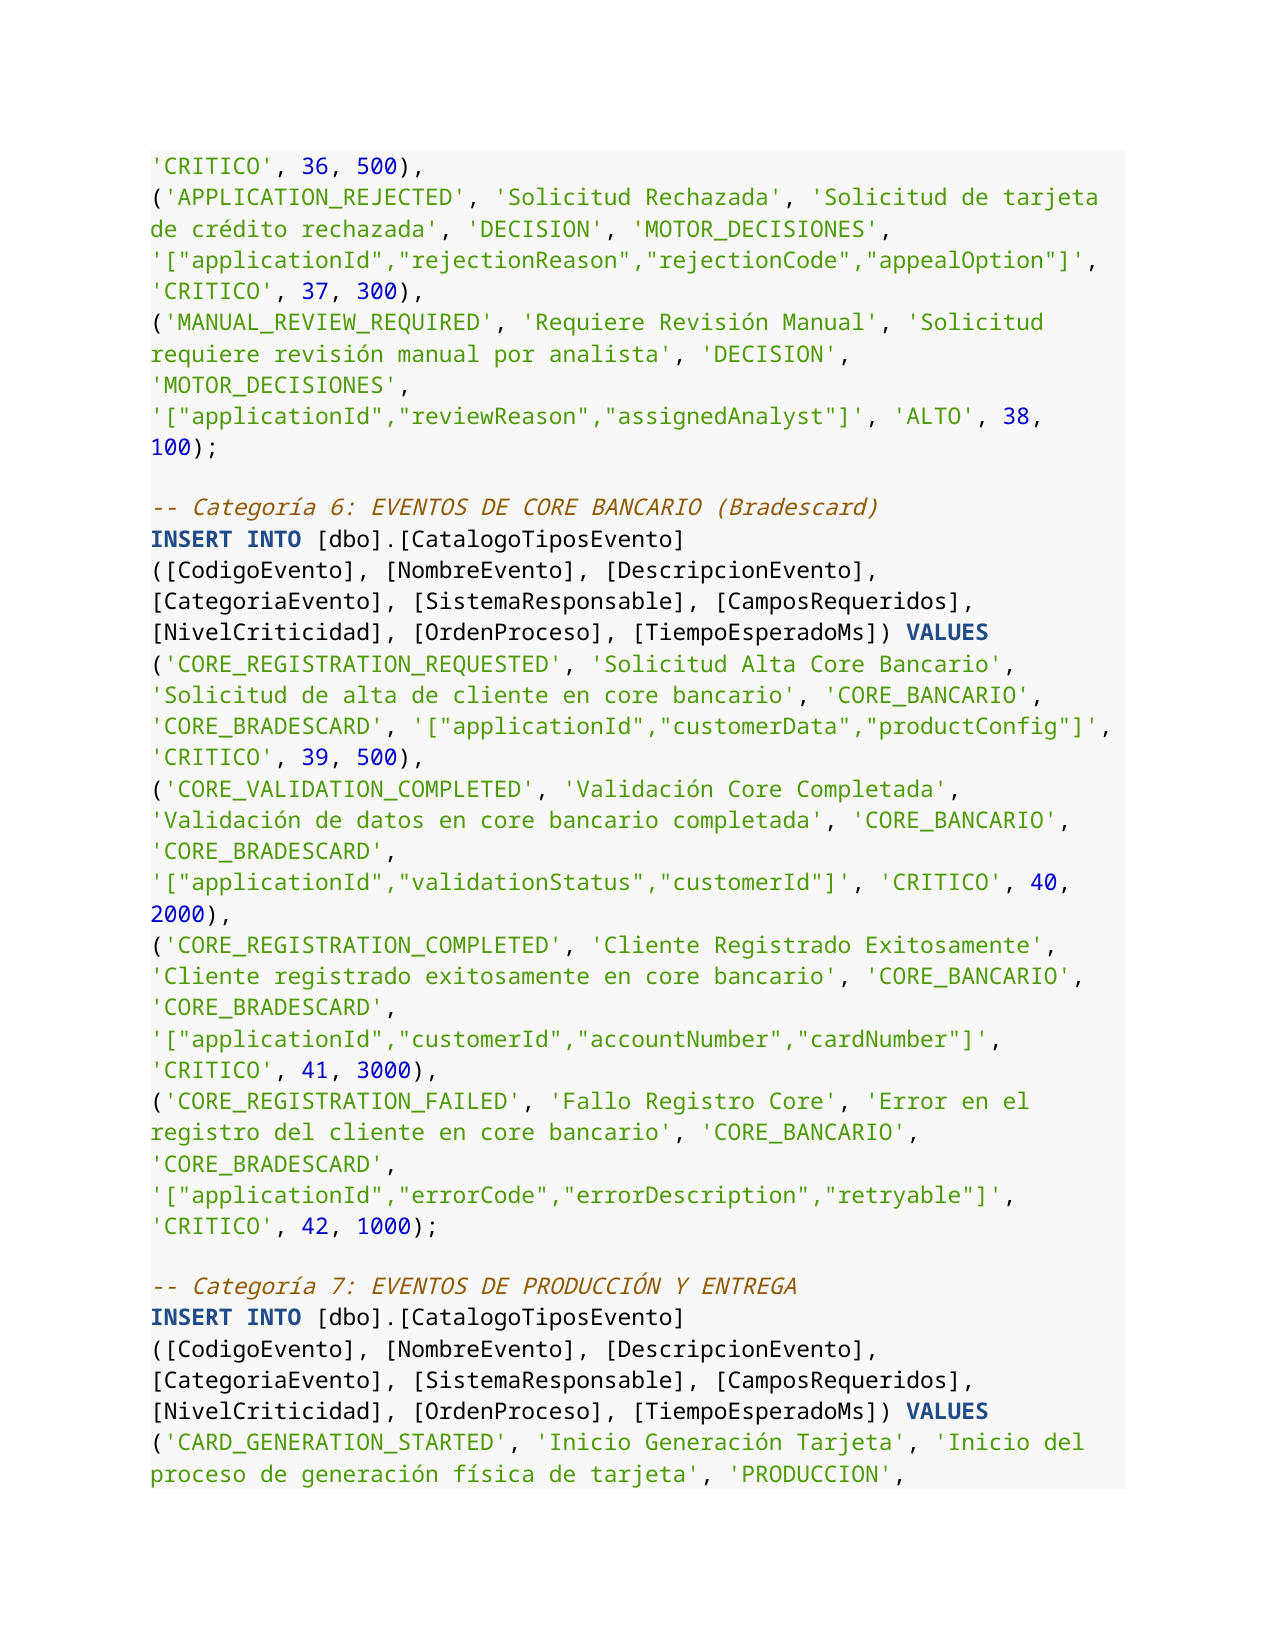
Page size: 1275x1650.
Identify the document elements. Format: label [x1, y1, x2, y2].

text [150, 150, 1125, 1489]
